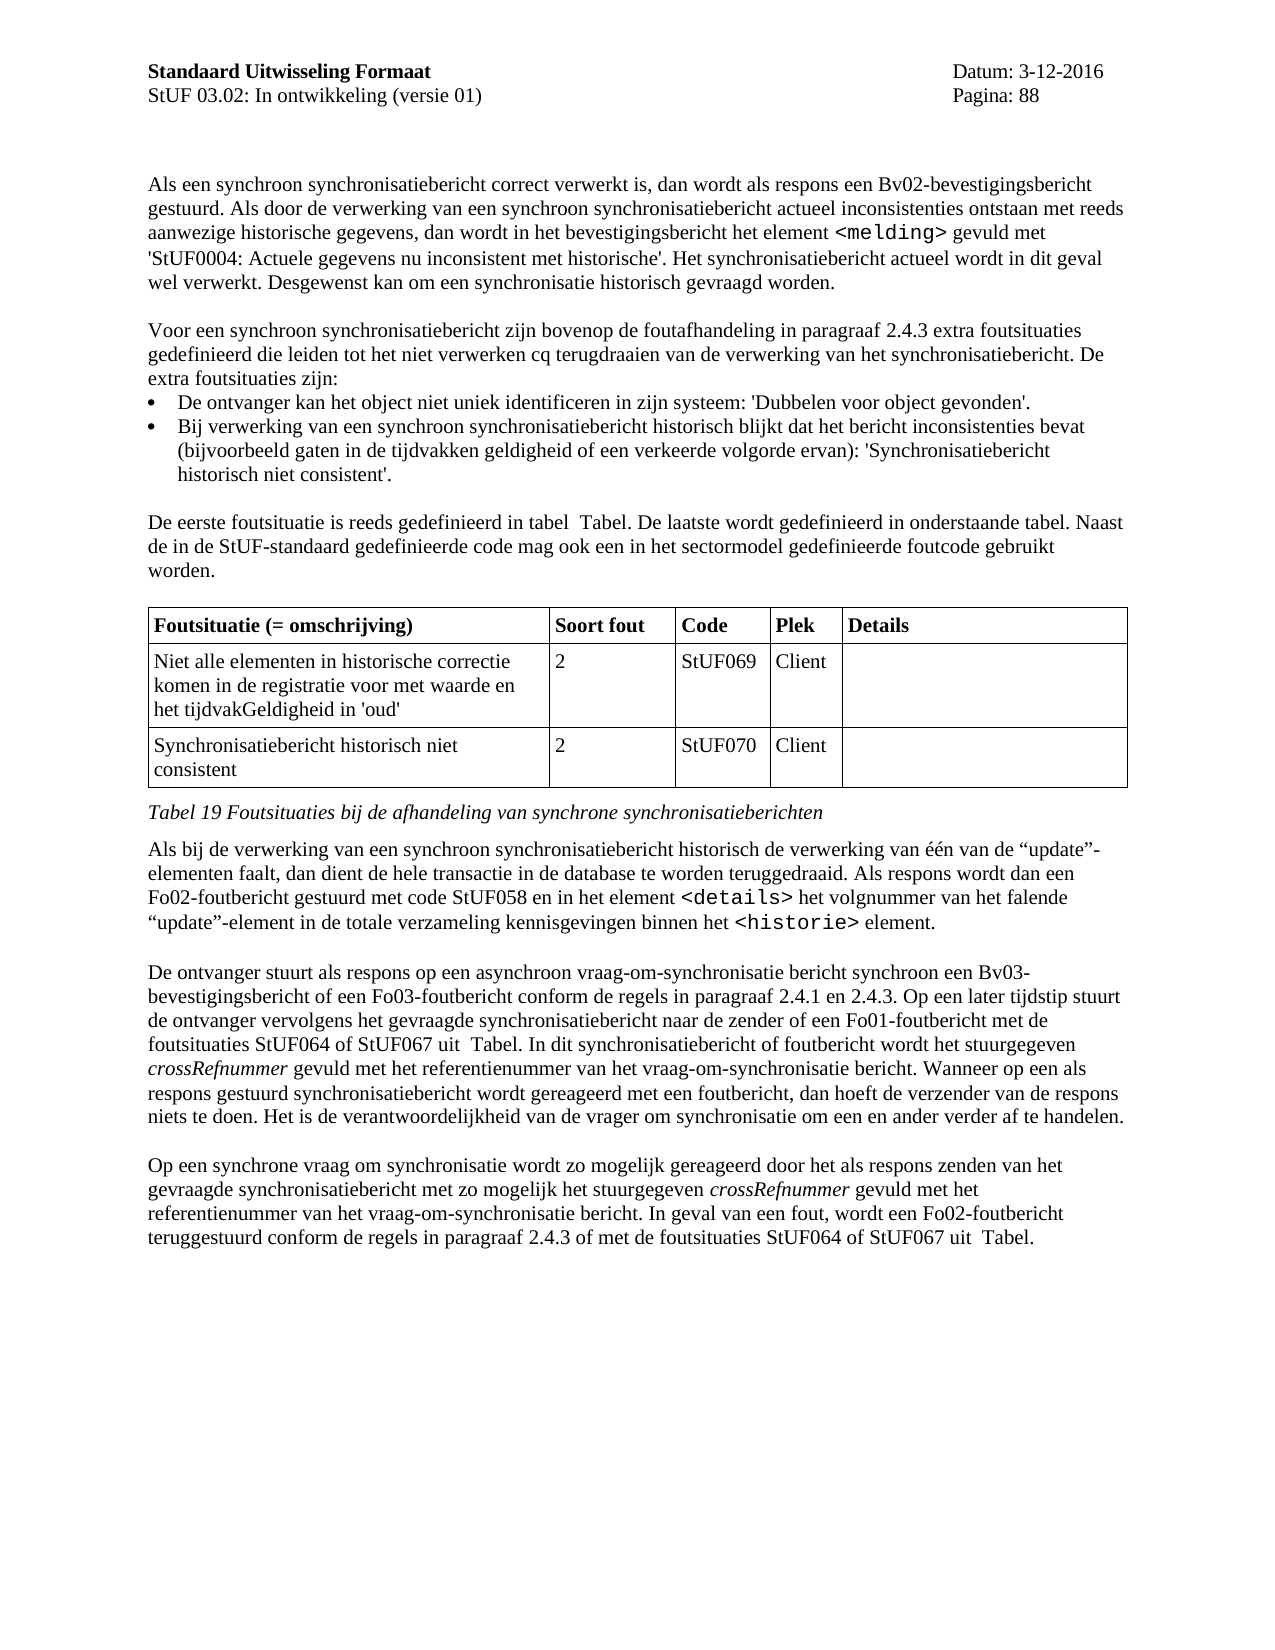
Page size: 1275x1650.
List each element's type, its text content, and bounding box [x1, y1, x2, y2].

text Tabel 5.9 Foutsituaties bij de afhandeling van synchrone synchronisatieberichten [148, 800, 1127, 824]
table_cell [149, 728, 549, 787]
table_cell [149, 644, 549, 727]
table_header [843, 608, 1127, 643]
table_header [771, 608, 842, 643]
text De ontvanger stuurt als respons op een asynchroon vraag-om-synchronisatie bericht synchroon een Bv03-bevestigingsbericht of een Fo03-foutbericht conform de regels in paragraaf 4.4.1 en 4.4.3. Op een later tijdstip stuurt de ontvanger vervolgens het gevraagde synchronisatiebericht naar de zender of een Fo01-foutbericht met de foutsituaties StUF064 of StUF067 uit Tabel. In dit synchronisatiebericht of foutbericht wordt het stuurgegeven crossRefnummer gevuld met het referentienummer van het vraag-om-synchronisatie bericht. Wanneer op een als respons gestuurd synchronisatiebericht wordt gereageerd met een foutbericht, dan hoeft de verzender van de respons niets te doen. Het is de verantwoordelijkheid van de vrager om synchronisatie om een en ander verder af te handelen. [148, 960, 1127, 1128]
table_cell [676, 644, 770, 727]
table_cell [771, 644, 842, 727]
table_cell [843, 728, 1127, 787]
text Op een synchrone vraag om synchronisatie wordt zo mogelijk gereageerd door het als respons zenden van het gevraagde synchronisatiebericht met zo mogelijk het stuurgegeven crossRefnummer gevuld met het referentienummer van het vraag-om-synchronisatie bericht. In geval van een fout, wordt een Fo02-foutbericht teruggestuurd conform de regels in paragraaf 4.4.3 of met de foutsituaties StUF064 of StUF067 uit Tabel. [148, 1153, 1127, 1249]
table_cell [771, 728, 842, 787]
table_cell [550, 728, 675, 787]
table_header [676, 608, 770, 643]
list Bij verwerking van een synchroon synchronisatiebericht historisch blijkt dat het bericht inconsistenties bevat (bijvoorbeeld gaten in de tijdvakken geldigheid of een verkeerde volgorde ervan): 'Synchronisatiebericht historisch niet consistent'. [148, 414, 1127, 486]
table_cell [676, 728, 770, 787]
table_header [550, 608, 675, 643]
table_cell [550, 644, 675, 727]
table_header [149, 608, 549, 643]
text De eerste foutsituatie is reeds gedefinieerd in tabel Tabel. De laatste wordt gedefinieerd in onderstaande tabel. Naast de in de StUF-standaard gedefinieerde code mag ook een in het sectormodel gedefinieerde foutcode gebruikt worden. [148, 510, 1127, 582]
text Voor een synchroon synchronisatiebericht zijn bovenop de foutafhandeling in paragraaf 4.4.3 extra foutsituaties gedefinieerd die leiden tot het niet verwerken cq terugdraaien van de verwerking van het synchronisatiebericht. De extra foutsituaties zijn: [148, 318, 1127, 390]
text Als bij de verwerking van een synchroon synchronisatiebericht historisch de verwerking van één van de “update”-elementen faalt, dan dient de hele transactie in de database te worden teruggedraaid. Als respons wordt dan een Fo02-foutbericht gestuurd met code StUF058 en in het element <details> het volgnummer van het falende “update”-element in de totale verzameling kennisgevingen binnen het <historie> element. [148, 836, 1127, 936]
list De ontvanger kan het object niet uniek identificeren in zijn systeem: 'Dubbelen voor object gevonden'. [148, 390, 1127, 414]
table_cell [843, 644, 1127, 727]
text Als een synchroon synchronisatiebericht correct verwerkt is, dan wordt als respons een Bv02-bevestigingsbericht gestuurd. Als door de verwerking van een synchroon synchronisatiebericht actueel inconsistenties ontstaan met reeds aanwezige historische gegevens, dan wordt in het bevestigingsbericht het element <melding> gevuld met 'StUF0004: Actuele gegevens nu inconsistent met historische'. Het synchronisatiebericht actueel wordt in dit geval wel verwerkt. Desgewenst kan om een synchronisatie historisch gevraagd worden. [148, 172, 1127, 294]
